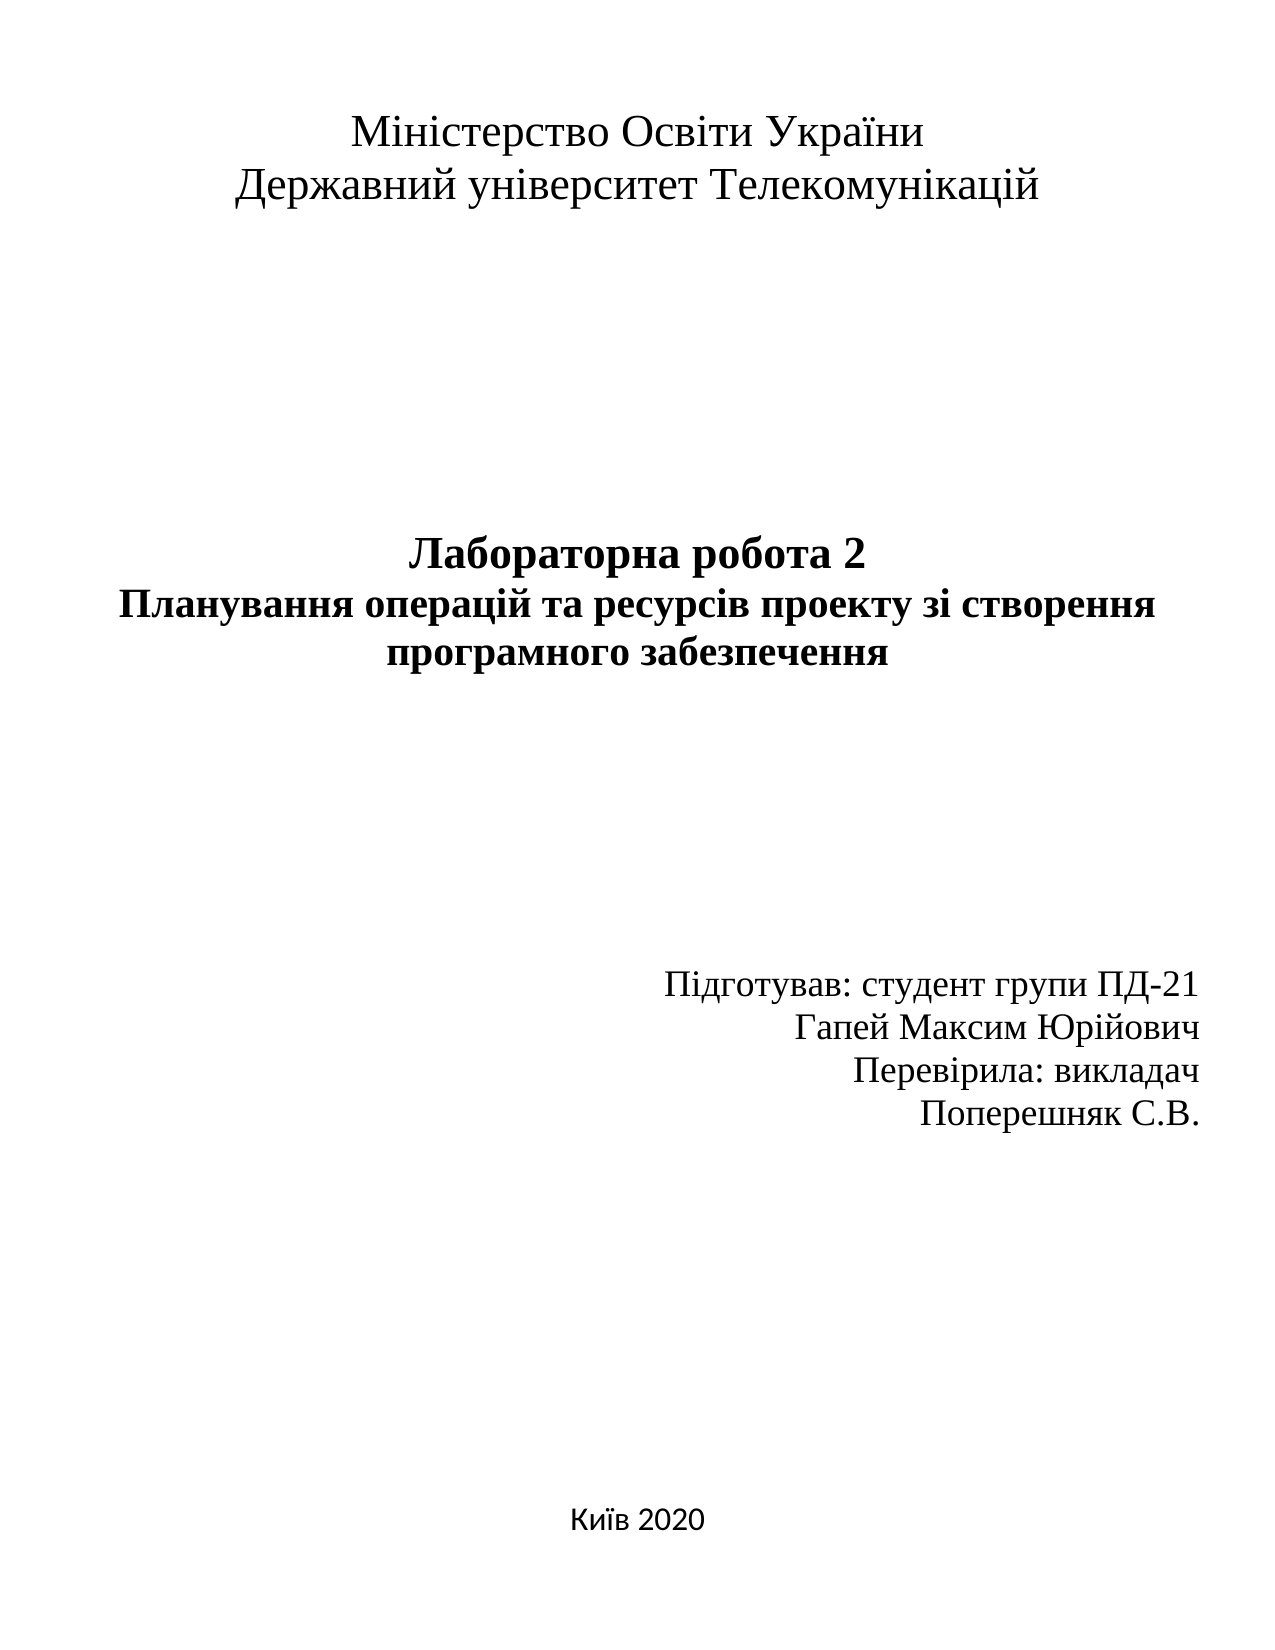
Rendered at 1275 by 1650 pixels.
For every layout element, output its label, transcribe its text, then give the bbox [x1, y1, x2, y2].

text Підготував: студент групи ПД-21 [75, 961, 1200, 1004]
text Лабораторна робота 2 [75, 525, 1200, 578]
text Планування операцій та ресурсів проекту зі створення програмного забезпечення [75, 578, 1200, 674]
text Київ 2020 [75, 1498, 1200, 1538]
text Міністерство Освіти України [75, 104, 1200, 156]
text Поперешняк С.В. [75, 1091, 1200, 1134]
text Державний університет Телекомунікацій [75, 156, 1200, 209]
text Перевірила: викладач [75, 1048, 1200, 1091]
text Гапей Максим Юрійович [75, 1004, 1200, 1048]
